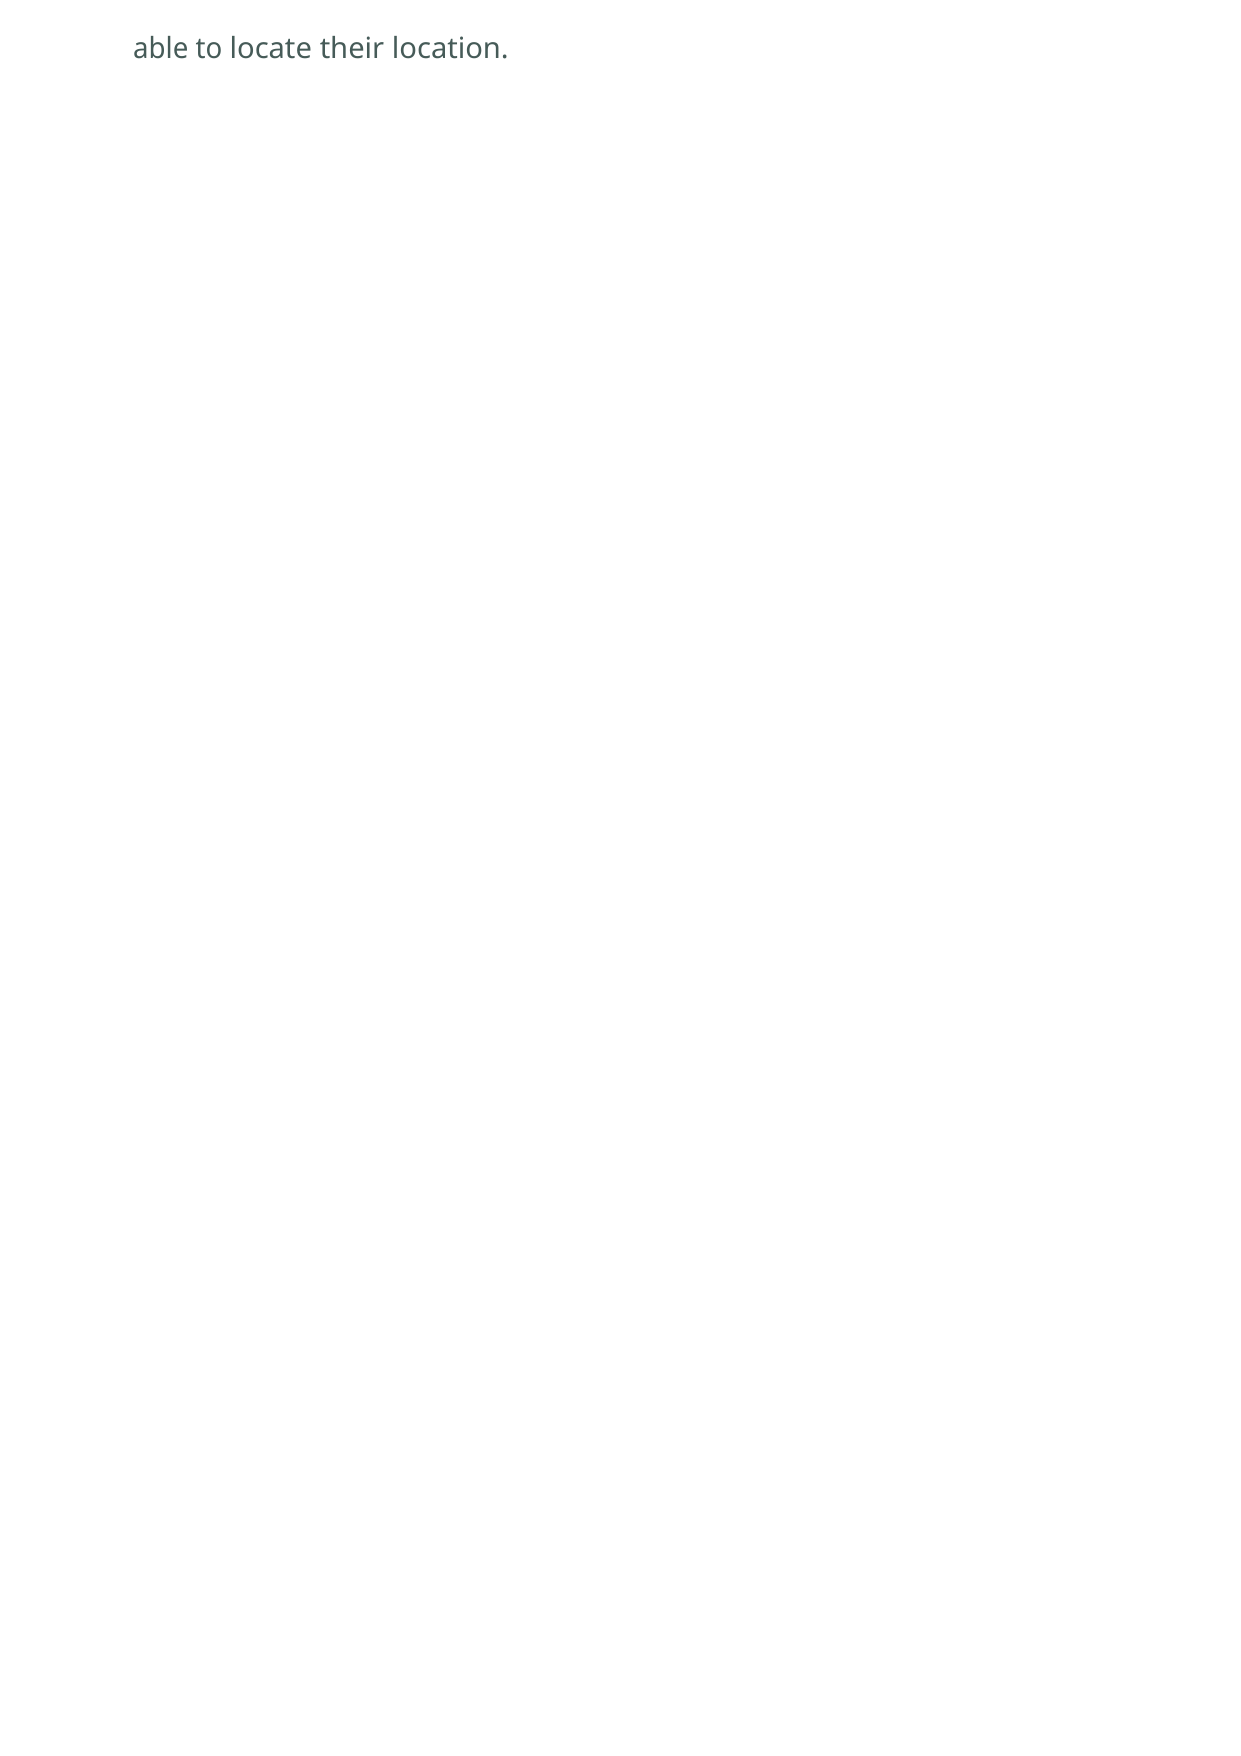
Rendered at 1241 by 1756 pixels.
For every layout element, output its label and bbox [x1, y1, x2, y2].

text [133, 27, 964, 67]
